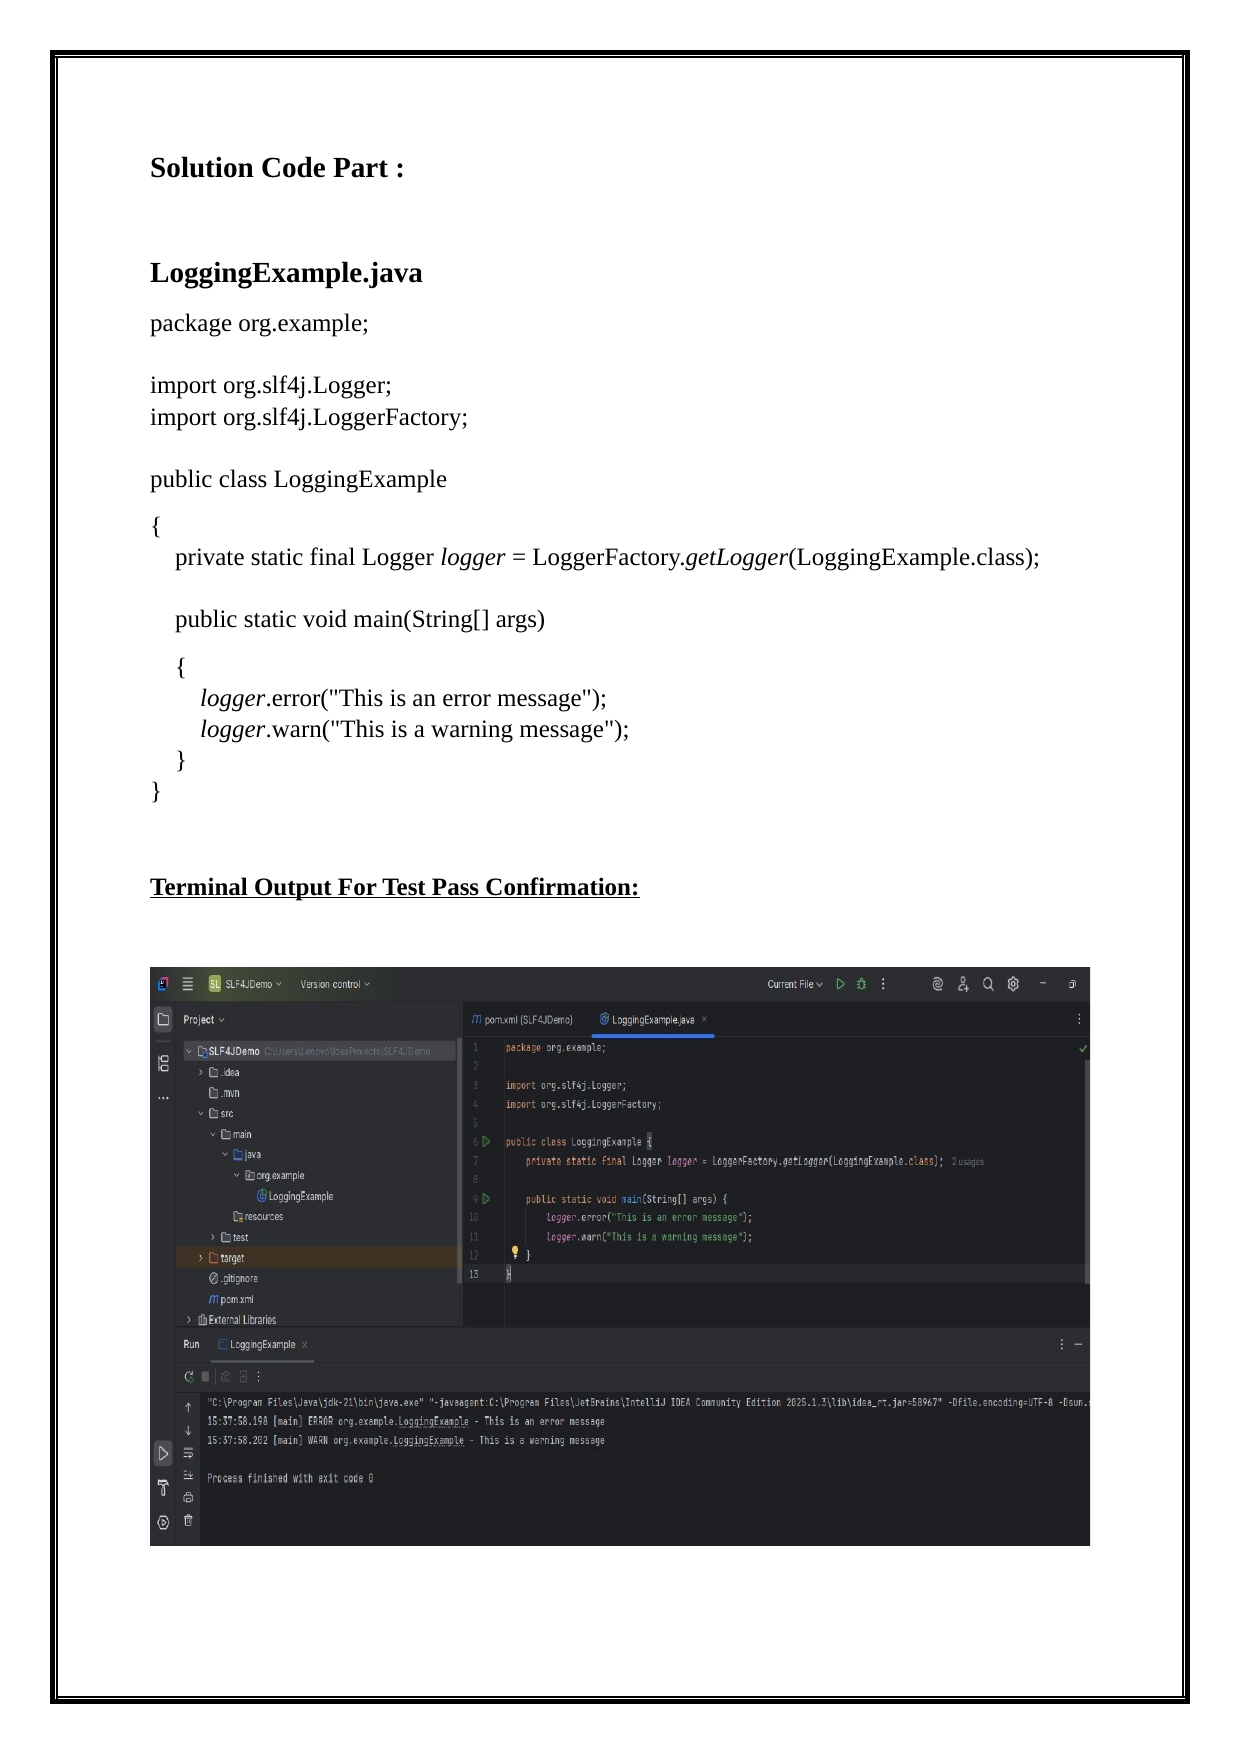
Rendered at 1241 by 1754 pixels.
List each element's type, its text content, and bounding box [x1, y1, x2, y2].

text { private static final Logger logger = LoggerFactory.getLogger(LoggingExample.class); public static void main(String[] args) [150, 511, 1090, 633]
text Terminal Output For Test Pass Confirmation: [150, 872, 1090, 901]
text package org.example; import org.slf4j.Logger; import org.slf4j.LoggerFactory; public class LoggingExample [150, 308, 1090, 492]
text { logger.error("This is an error message"); logger.warn("This is a warning message"); } } [150, 652, 1090, 805]
text Solution Code Part : [150, 150, 1090, 183]
picture [150, 967, 1091, 1546]
text LoggingExample.java [150, 256, 1090, 289]
